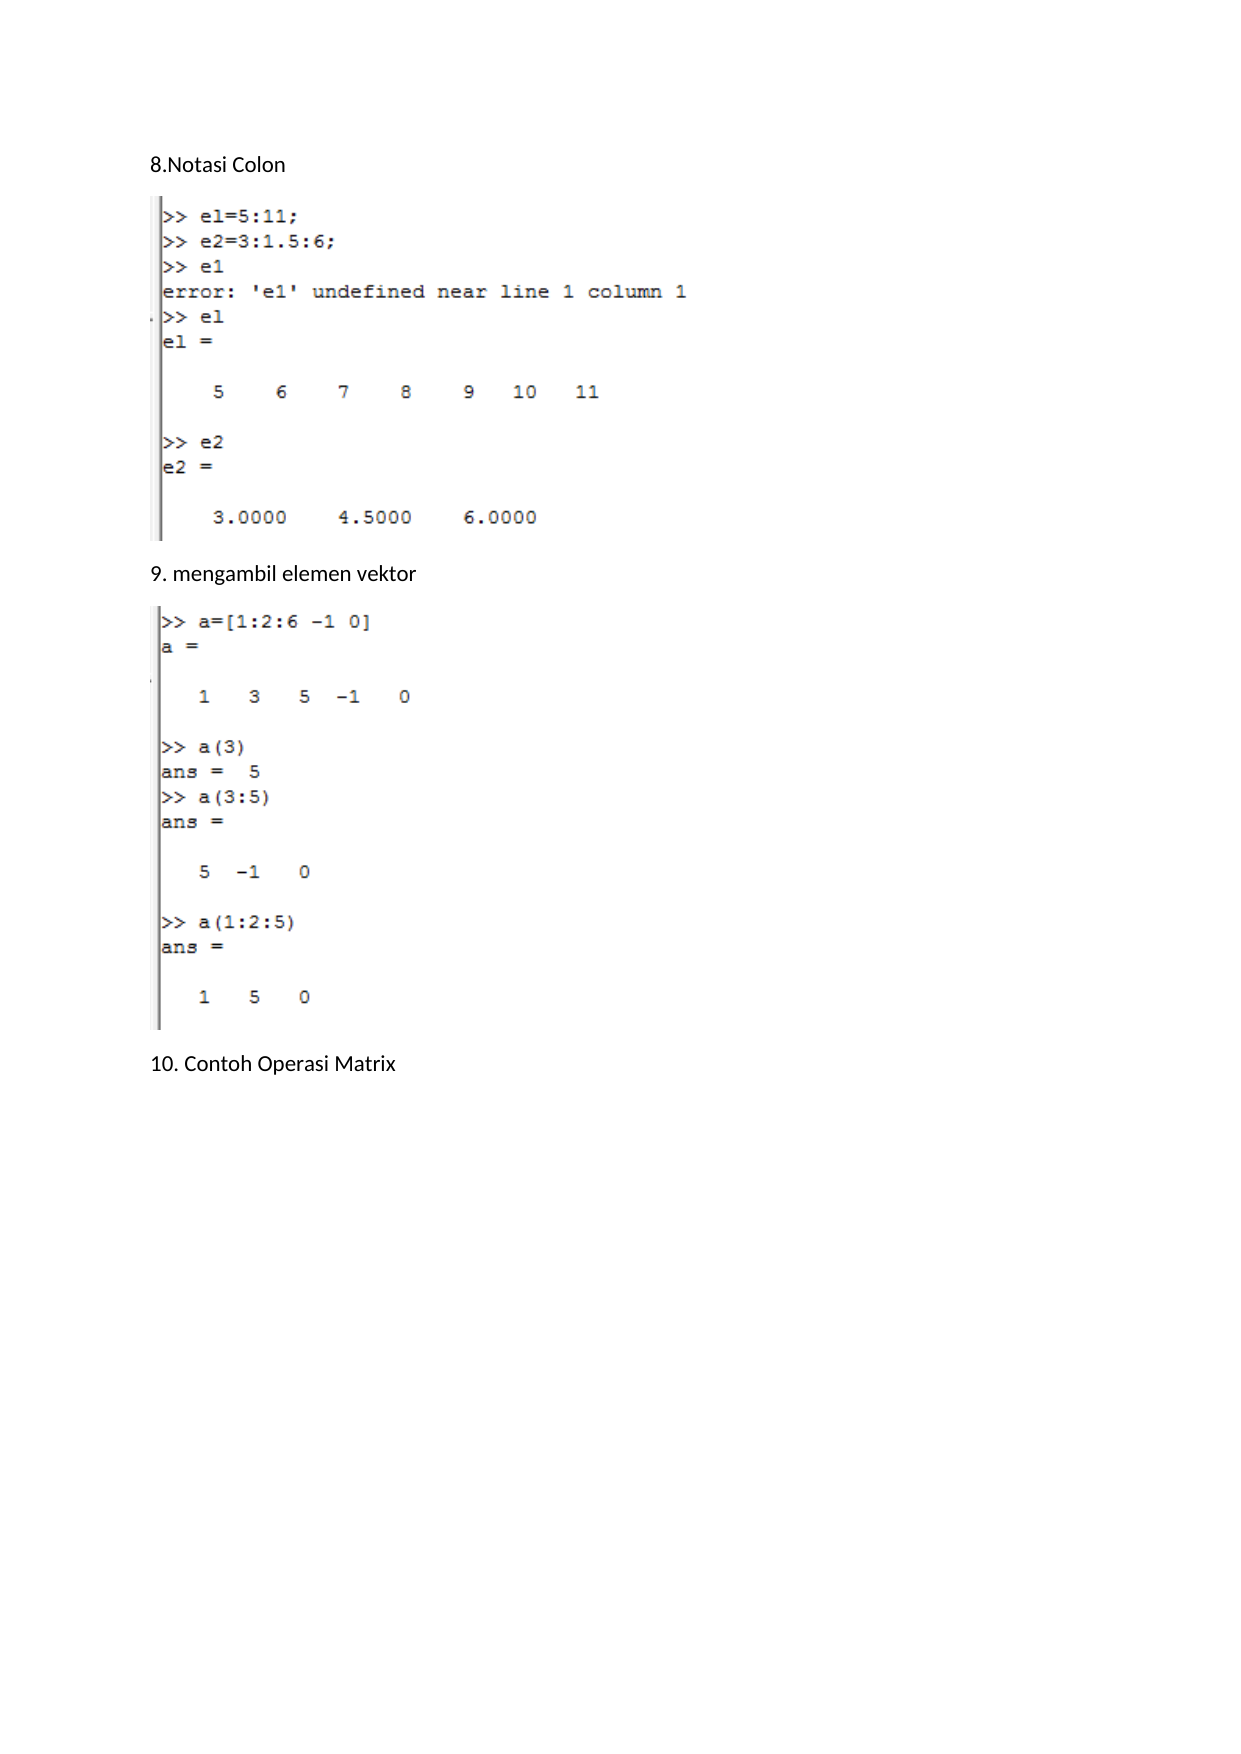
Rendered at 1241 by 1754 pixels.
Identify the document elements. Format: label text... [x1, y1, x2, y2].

picture [150, 606, 458, 1030]
picture [150, 196, 719, 541]
text 10. Contoh Operasi Matrix [150, 1049, 1090, 1077]
text 8.Notasi Colon [150, 150, 1090, 178]
text 9. mengambil elemen vektor [150, 559, 1090, 587]
